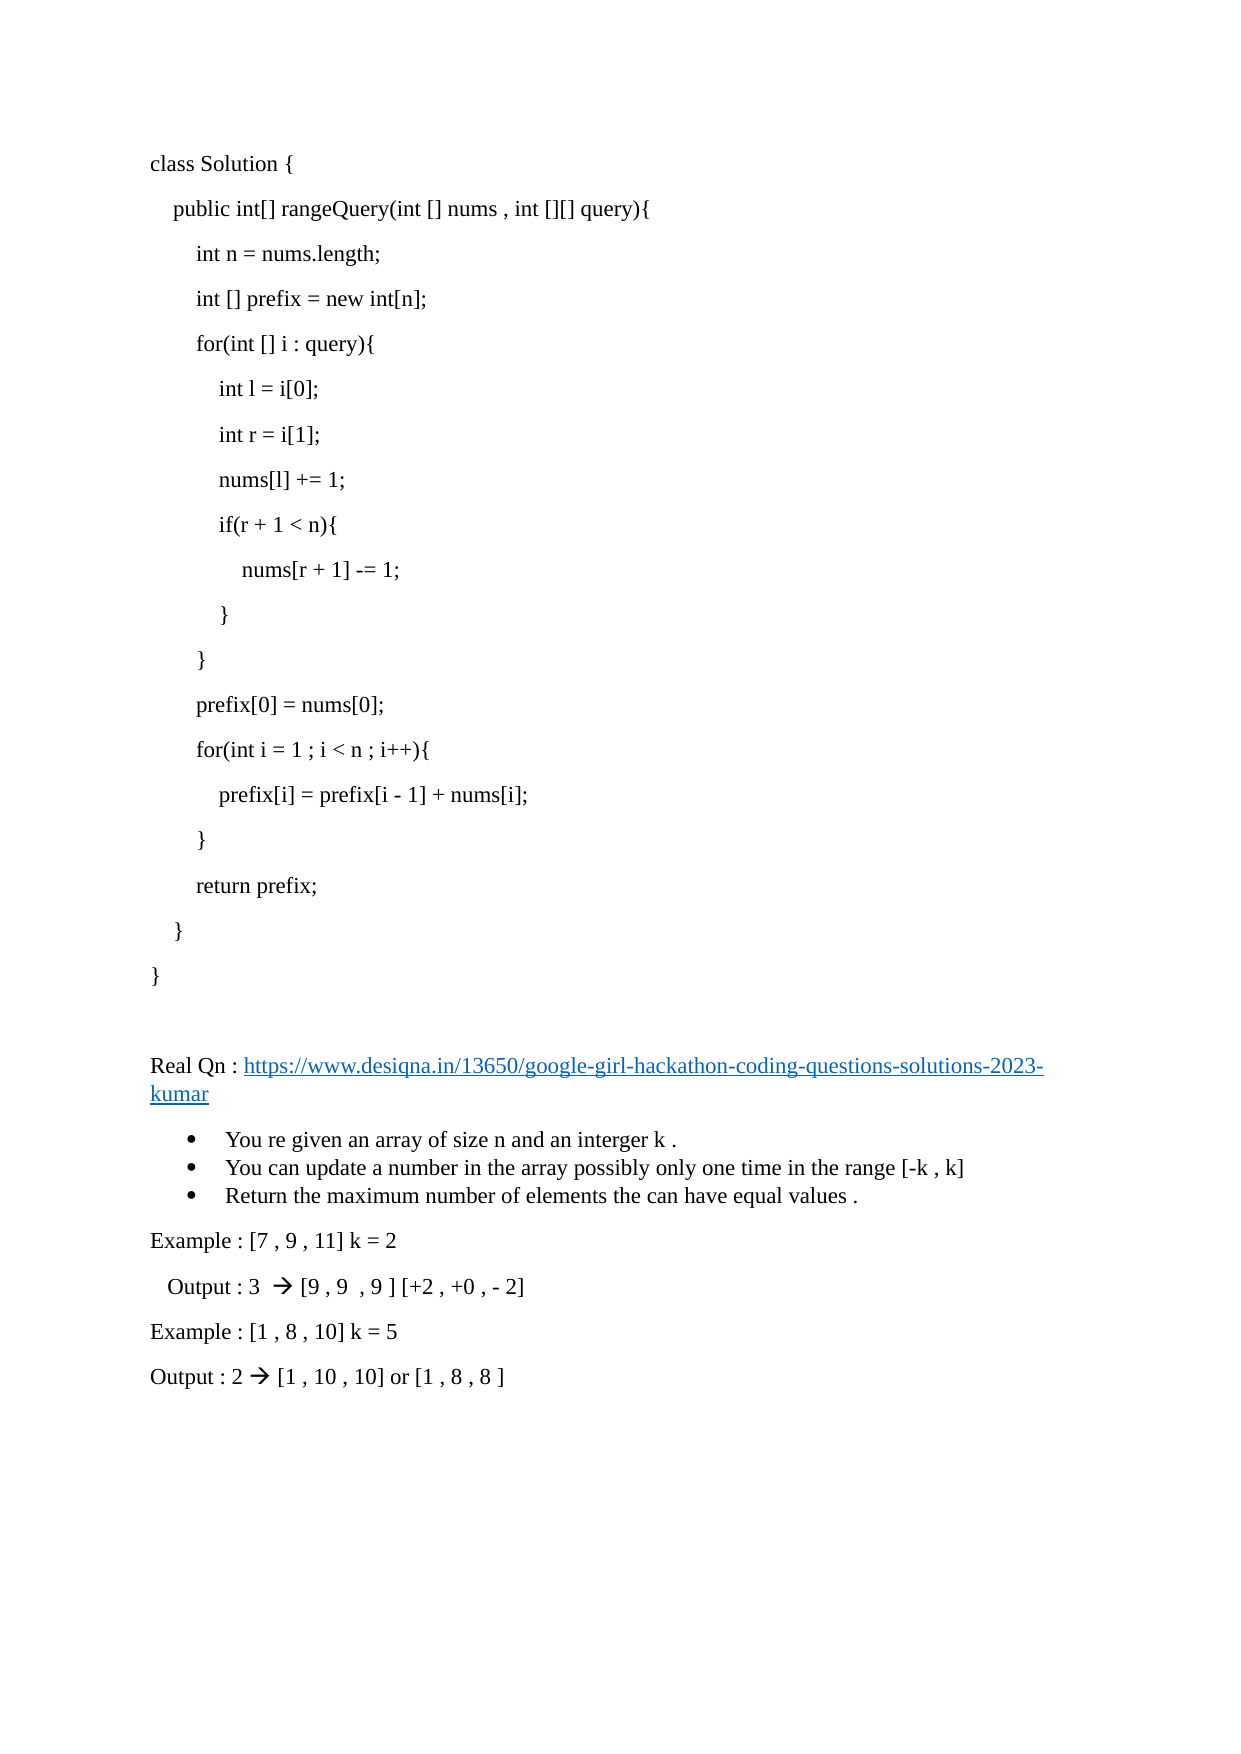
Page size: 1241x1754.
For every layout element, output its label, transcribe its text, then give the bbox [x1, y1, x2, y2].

text public int[] rangeQuery(int [] nums , int [][] query){ [150, 195, 1090, 221]
list You re given an array of size n and an interger k . [187, 1126, 1090, 1152]
text Output : 3 [9 , 9 , 9 ] [+2 , +0 , - 2] [150, 1273, 1090, 1299]
text for(int i = 1 ; i < n ; i++){ [150, 736, 1090, 763]
text Example : [7 , 9 , 11] k = 2 [150, 1228, 1090, 1254]
text class Solution { [150, 150, 1090, 176]
text Real Qn : https://www.desiqna.in/13650/google-girl-hackathon-coding-questions-solutions-2023-kumar [150, 1052, 1090, 1107]
text return prefix; [150, 872, 1090, 898]
text prefix[i] = prefix[i - 1] + nums[i]; [150, 781, 1090, 808]
text int [] prefix = new int[n]; [150, 285, 1090, 312]
text } [150, 601, 1090, 627]
text } [150, 646, 1090, 672]
text nums[r + 1] -= 1; [150, 556, 1090, 582]
text } [150, 917, 1090, 943]
list Return the maximum number of elements the can have equal values . [187, 1182, 1090, 1209]
text int r = i[1]; [150, 421, 1090, 447]
text int n = nums.length; [150, 240, 1090, 267]
list You can update a number in the array possibly only one time in the range [-k , k] [187, 1154, 1090, 1180]
text for(int [] i : query){ [150, 330, 1090, 357]
text if(r + 1 < n){ [150, 511, 1090, 537]
text int l = i[0]; [150, 376, 1090, 402]
text } [150, 827, 1090, 853]
text Output : 2 [1 , 10 , 10] or [1 , 8 , 8 ] [150, 1363, 1090, 1389]
text nums[l] += 1; [150, 466, 1090, 492]
text prefix[0] = nums[0]; [150, 691, 1090, 718]
text Example : [1 , 8 , 10] k = 5 [150, 1318, 1090, 1344]
text } [150, 962, 1090, 988]
